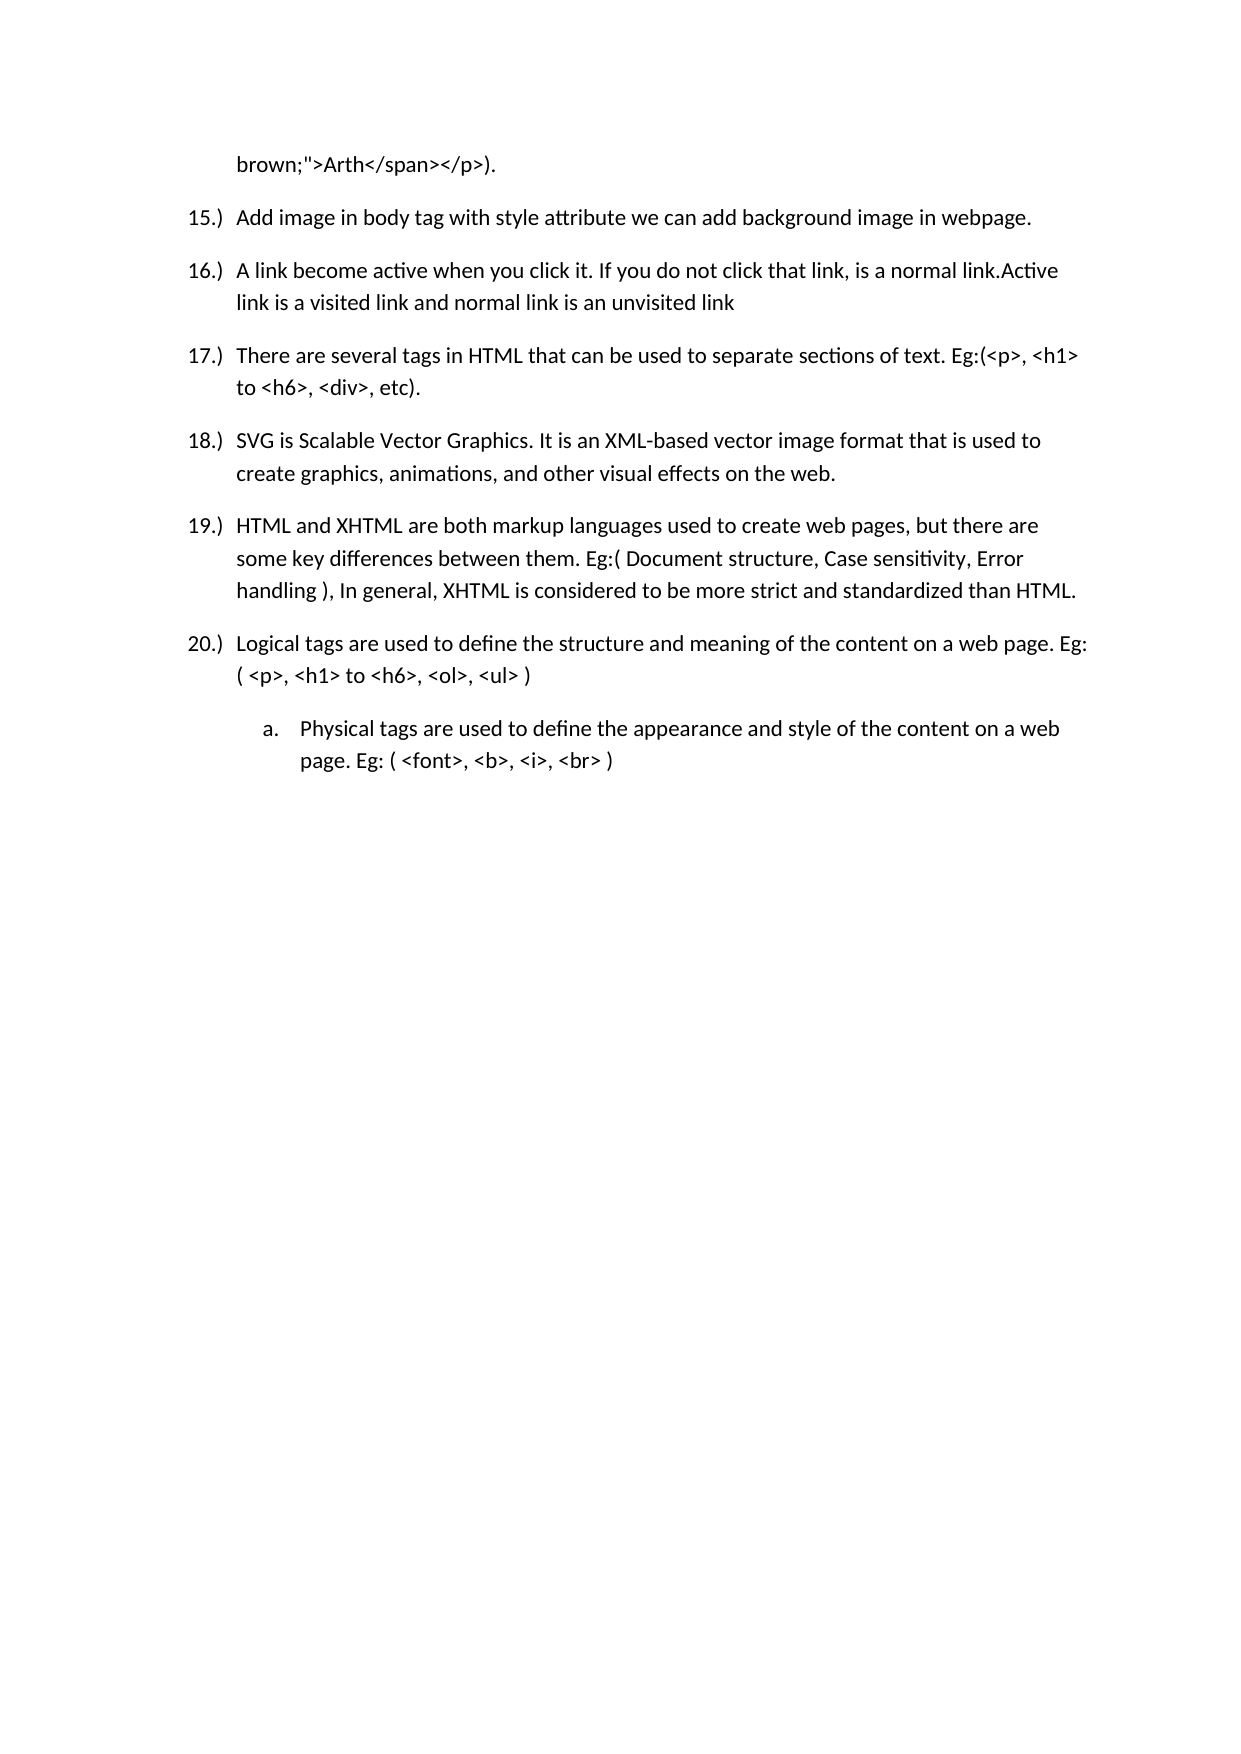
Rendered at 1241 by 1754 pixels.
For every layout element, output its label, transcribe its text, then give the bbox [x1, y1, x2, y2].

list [187, 150, 1090, 178]
list SVG is Scalable Vector Graphics. It is an XML-based vector image format that is used to create graphics, animations, and other visual effects on the web. [187, 426, 1090, 487]
list A link become active when you click it. If you do not click that link, is a normal link.Active link is a visited link and normal link is an unvisited link [187, 256, 1090, 316]
list Add image in body tag with style attribute we can add background image in webpage. [187, 203, 1090, 231]
list Logical tags are used to define the structure and meaning of the content on a web page. Eg:( <p>, <h1> to <h6>, <ol>, <ul> ) [187, 629, 1090, 689]
list Physical tags are used to define the appearance and style of the content on a web page. Eg: ( <font>, <b>, <i>, <br> ) [262, 714, 1090, 774]
list There are several tags in HTML that can be used to separate sections of text. Eg:(<p>, <h1> to <h6>, <div>, etc). [187, 341, 1090, 401]
list HTML and XHTML are both markup languages used to create web pages, but there are some key differences between them. Eg:( Document structure, Case sensitivity, Error handling ), In general, XHTML is considered to be more strict and standardized than HTML. [187, 512, 1090, 604]
